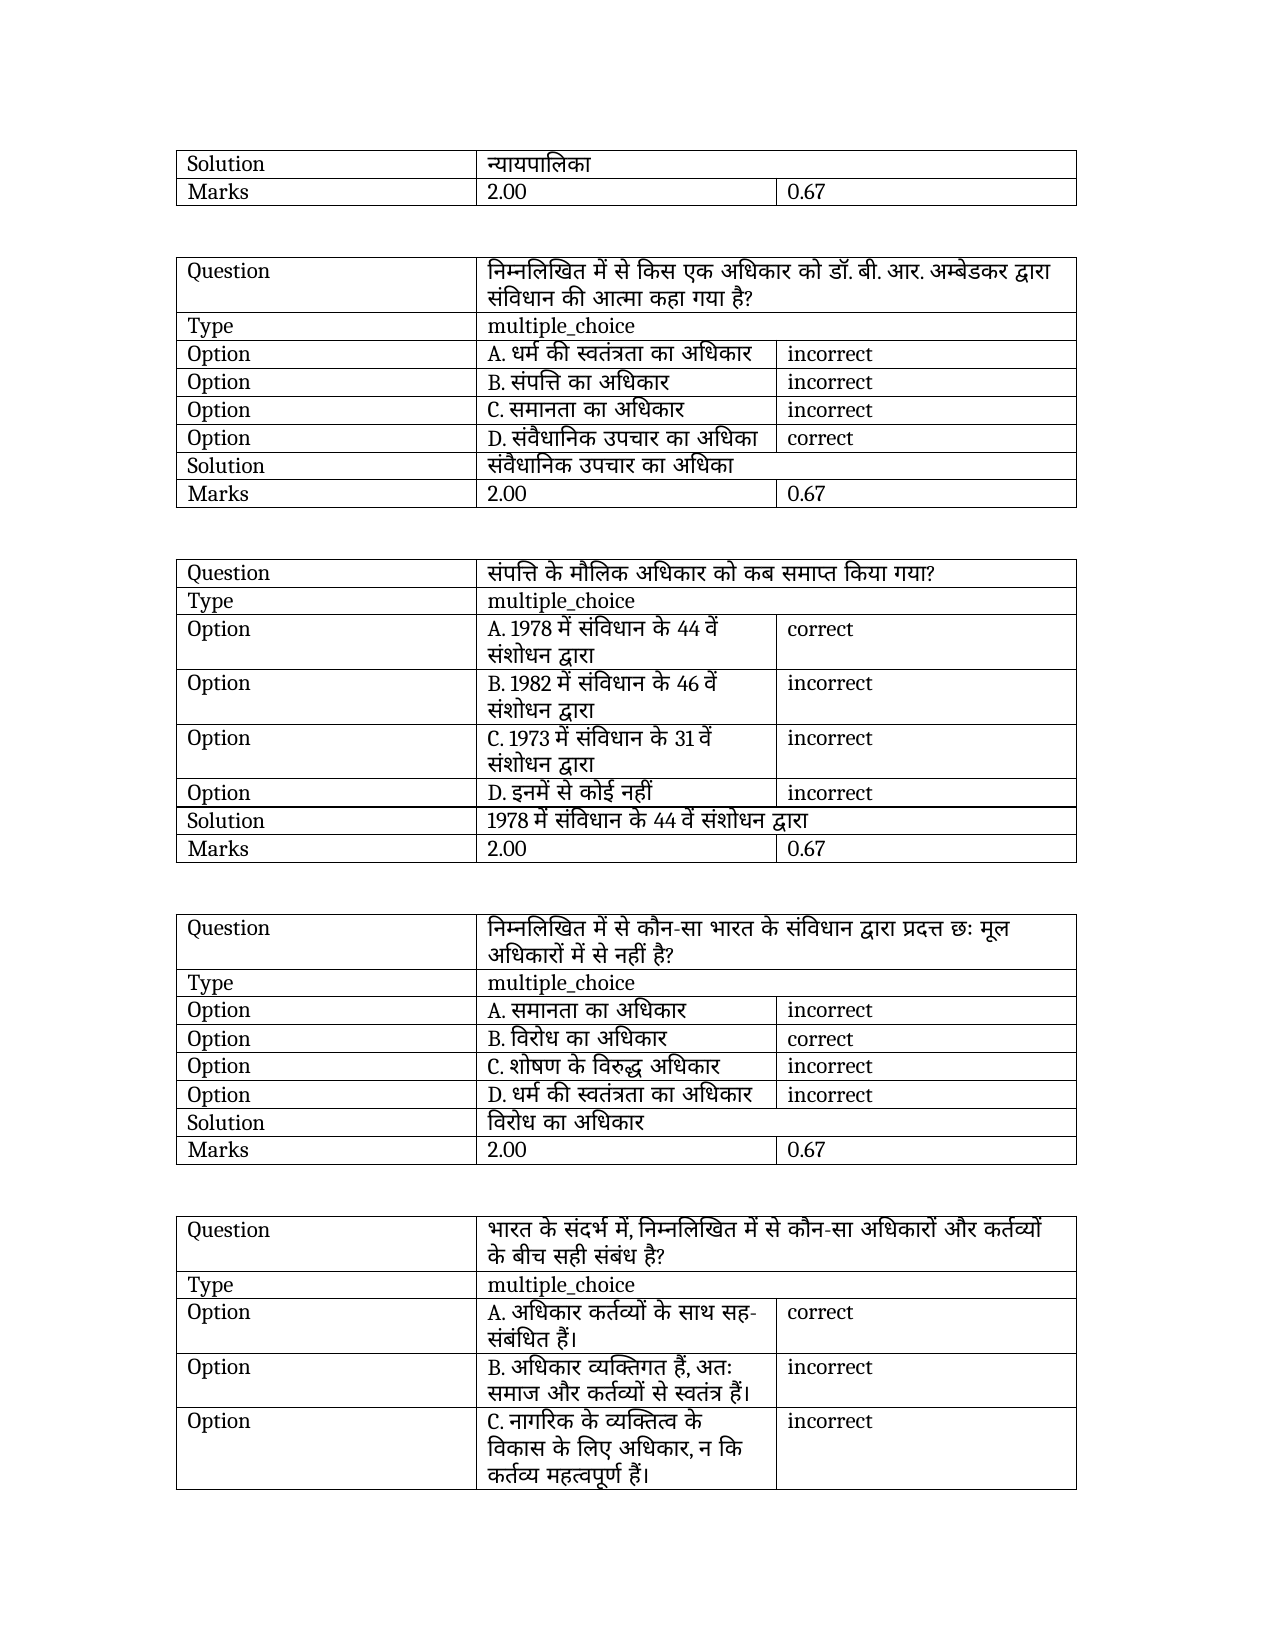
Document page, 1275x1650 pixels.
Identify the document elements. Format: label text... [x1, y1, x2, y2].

table_cell incorrect [777, 1354, 1076, 1407]
table_cell Option [177, 397, 476, 424]
table_cell incorrect [777, 1081, 1076, 1108]
table_cell correct [777, 615, 1076, 669]
table_header भारत के संदर्भ में, निम्नलिखित में से कौन-सा अधिकारों और कर्तव्यों के बीच सही संबंध है? [477, 1217, 1076, 1271]
table_cell Option [177, 670, 476, 724]
table_cell विरोध का अधिकार [477, 1109, 1076, 1136]
table_cell Option [177, 369, 476, 396]
table_cell Type [177, 588, 476, 614]
table_header Question [177, 258, 476, 312]
table_cell D. धर्म की स्वतंत्रता का अधिकार [477, 1081, 776, 1108]
table_cell Solution [177, 1109, 476, 1136]
table_cell C. 1973 में संविधान के 31 वें संशोधन द्वारा [477, 725, 776, 778]
table_cell B. 1982 में संविधान के 46 वें संशोधन द्वारा [477, 670, 776, 724]
table_cell Solution [177, 151, 476, 178]
table_cell Type [177, 1272, 476, 1298]
table_cell Type [177, 970, 476, 996]
table_cell 2.00 [477, 480, 776, 507]
table_cell Marks [177, 1137, 476, 1163]
table_cell Option [177, 1081, 476, 1108]
table_cell Option [177, 1025, 476, 1052]
table_cell multiple_choice [477, 588, 1076, 614]
table_cell C. शोषण के विरुद्ध अधिकार [477, 1053, 776, 1080]
table_cell A. 1978 में संविधान के 44 वें संशोधन द्वारा [477, 615, 776, 669]
table_cell incorrect [777, 369, 1076, 396]
table_cell C. नागरिक के व्यक्तित्व के विकास के लिए अधिकार, न कि कर्तव्य महत्वपूर्ण हैं। [477, 1408, 776, 1489]
table_cell Option [177, 615, 476, 669]
table_cell 0.67 [777, 179, 1076, 205]
table_header निम्नलिखित में से कौन-सा भारत के संविधान द्वारा प्रदत्त छः मूल अधिकारों में से नहीं है? [477, 915, 1076, 969]
table_cell incorrect [777, 341, 1076, 368]
table_cell 2.00 [477, 835, 776, 862]
table_cell Solution [177, 453, 476, 479]
table_cell 2.00 [477, 1137, 776, 1163]
table_header Question [177, 1217, 476, 1271]
table_cell A. अधिकार कर्तव्यों के साथ सह-संबंधित हैं। [477, 1299, 776, 1353]
table_cell incorrect [777, 1408, 1076, 1489]
table_cell B. विरोध का अधिकार [477, 1025, 776, 1052]
table_cell D. संवैधानिक उपचार का अधिका [477, 425, 776, 452]
table_cell Option [177, 1354, 476, 1407]
table_cell Type [177, 313, 476, 339]
table_cell incorrect [777, 779, 1076, 806]
table_cell incorrect [777, 725, 1076, 778]
table_cell Option [177, 341, 476, 368]
table_cell B. अधिकार व्यक्तिगत हैं, अतः समाज और कर्तव्यों से स्वतंत्र हैं। [477, 1354, 776, 1407]
table_cell Option [177, 725, 476, 778]
table_cell संवैधानिक उपचार का अधिका [477, 453, 1076, 479]
table_cell Solution [177, 808, 476, 834]
table_cell D. इनमें से कोई नहीं [477, 779, 776, 806]
table_cell Option [177, 1053, 476, 1080]
table_cell incorrect [777, 397, 1076, 424]
table_cell multiple_choice [477, 970, 1076, 996]
table_cell Option [177, 997, 476, 1024]
table_cell multiple_choice [477, 1272, 1076, 1298]
table_cell incorrect [777, 1053, 1076, 1080]
table_cell incorrect [777, 670, 1076, 724]
table_cell Option [177, 425, 476, 452]
table_cell Marks [177, 179, 476, 205]
table_cell A. समानता का अधिकार [477, 997, 776, 1024]
table_cell correct [777, 1299, 1076, 1353]
table_cell A. धर्म की स्वतंत्रता का अधिकार [477, 341, 776, 368]
table_cell Marks [177, 480, 476, 507]
table_header संपत्ति के मौलिक अधिकार को कब समाप्त किया गया? [477, 560, 1076, 587]
table_cell Marks [177, 835, 476, 862]
table_cell incorrect [777, 997, 1076, 1024]
table_cell 2.00 [477, 179, 776, 205]
table_cell C. समानता का अधिकार [477, 397, 776, 424]
table_header Question [177, 560, 476, 587]
table_cell Option [177, 1299, 476, 1353]
table_cell न्यायपालिका [477, 151, 1076, 178]
table_cell Option [177, 779, 476, 806]
table_header निम्नलिखित में से किस एक अधिकार को डॉ. बी. आर. अम्बेडकर द्वारा संविधान की आत्मा कहा गया है? [477, 258, 1076, 312]
table_cell B. संपत्ति का अधिकार [477, 369, 776, 396]
table_cell 0.67 [777, 835, 1076, 862]
table_cell 0.67 [777, 1137, 1076, 1163]
table_cell correct [777, 1025, 1076, 1052]
table_cell multiple_choice [477, 313, 1076, 339]
table_cell correct [777, 425, 1076, 452]
table_cell Option [177, 1408, 476, 1489]
table_cell 0.67 [777, 480, 1076, 507]
table_cell 1978 में संविधान के 44 वें संशोधन द्वारा [477, 808, 1076, 834]
table_header Question [177, 915, 476, 969]
